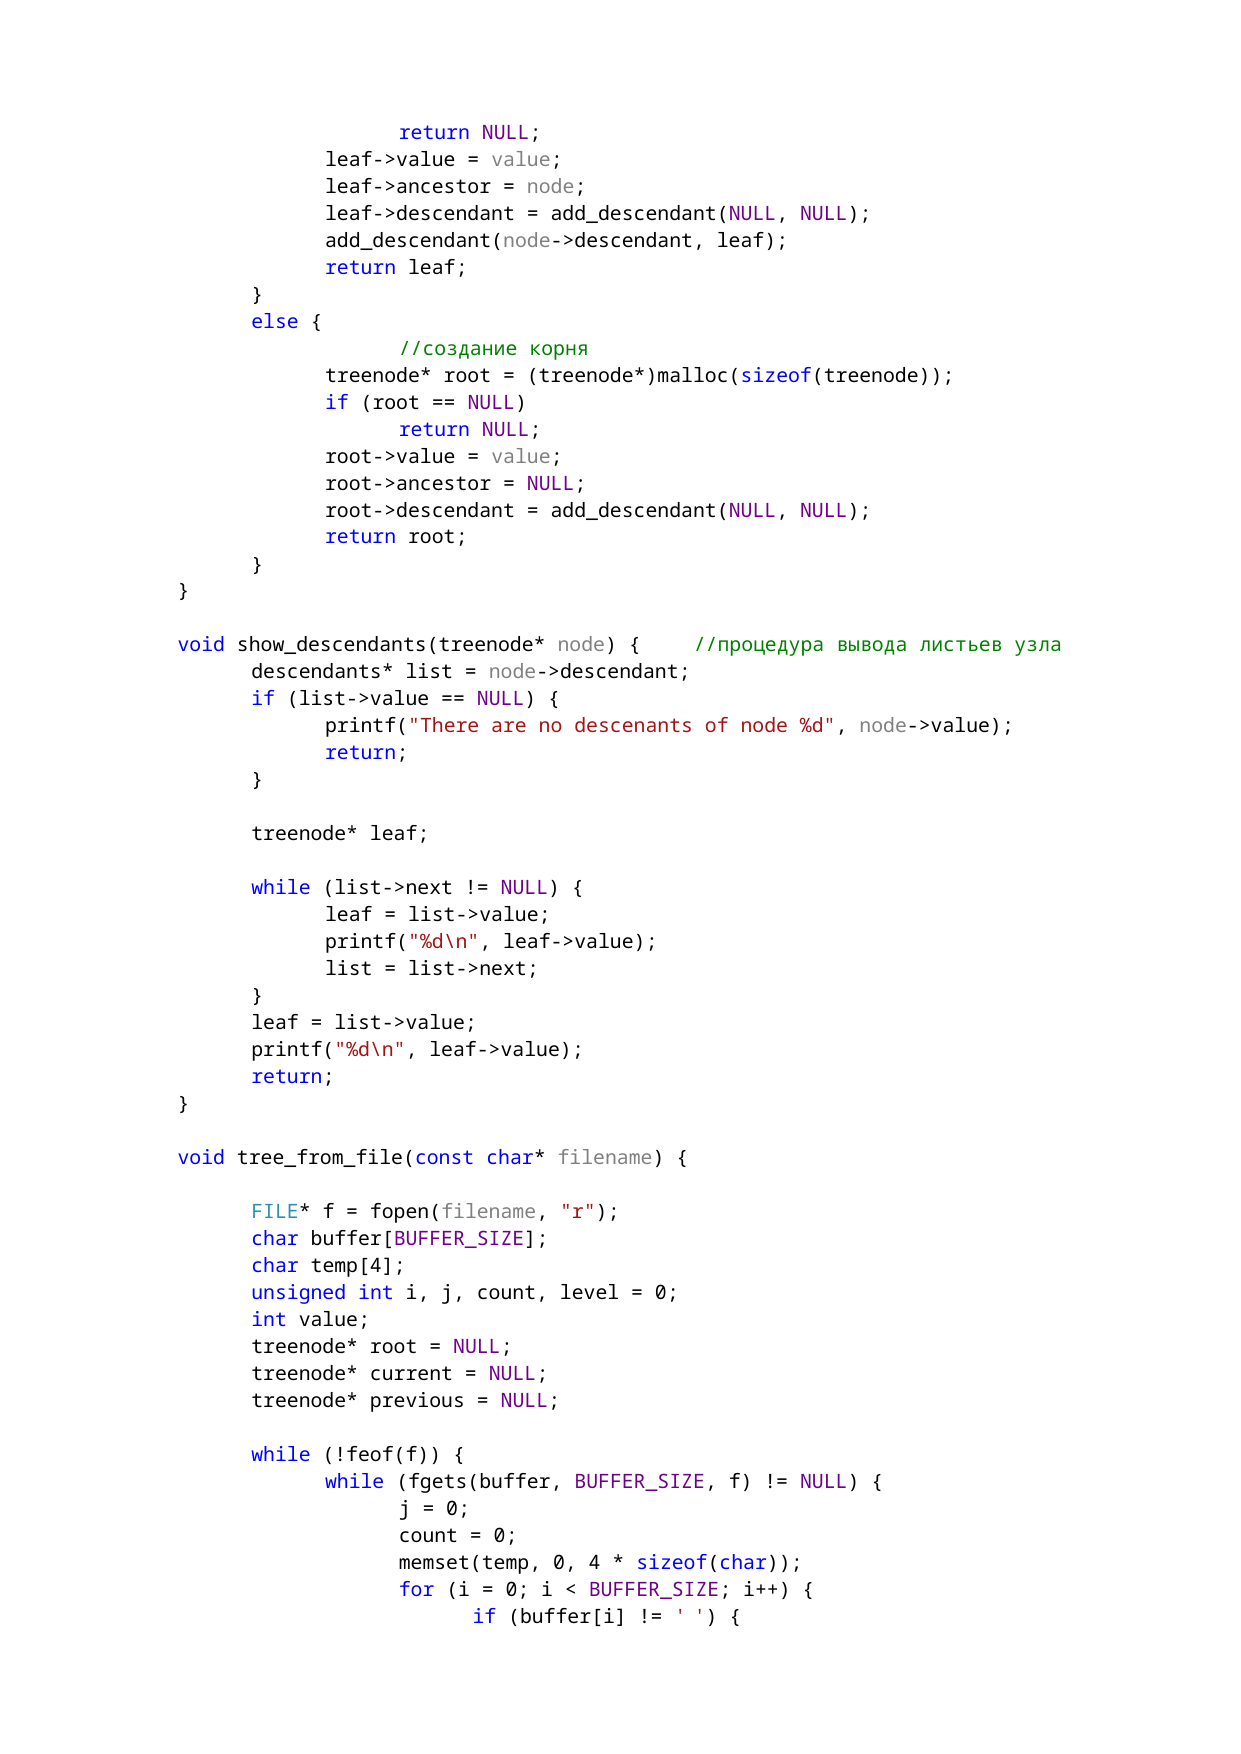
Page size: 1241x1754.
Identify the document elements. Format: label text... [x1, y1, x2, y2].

text while (!feof(f)) { [177, 1440, 1152, 1467]
text return leaf; [177, 253, 1152, 280]
text list = list->next; [177, 954, 1152, 981]
text char buffer[BUFFER_SIZE]; [177, 1224, 1152, 1251]
text unsigned int i, j, count, level = 0; [177, 1278, 1152, 1305]
text memset(temp, 0, 4 * sizeof(char)); [177, 1548, 1152, 1575]
text return NULL; [177, 415, 1152, 442]
text leaf = list->value; [177, 901, 1152, 927]
text while (list->next != NULL) { [177, 873, 1152, 901]
text return; [177, 1062, 1152, 1089]
text treenode* leaf; [177, 819, 1152, 847]
text void tree_from_file(const char* filename) { [177, 1143, 1152, 1170]
text printf("%d\n", leaf->value); [177, 1035, 1152, 1062]
text count = 0; [177, 1521, 1152, 1548]
text leaf->descendant = add_descendant(NULL, NULL); [177, 199, 1152, 226]
text } [177, 766, 1152, 793]
text if (buffer[i] != ' ') { [177, 1602, 1152, 1629]
text return root; [177, 523, 1152, 550]
text return NULL; [177, 118, 1152, 145]
text else { //создание корня [177, 307, 1152, 361]
text if (list->value == NULL) { [177, 685, 1152, 712]
text return; [177, 739, 1152, 766]
text printf("%d\n", leaf->value); [177, 927, 1152, 954]
text while (fgets(buffer, BUFFER_SIZE, f) != NULL) { [177, 1467, 1152, 1494]
text descendants* list = node->descendant; [177, 658, 1152, 685]
text void show_descendants(treenode* node) { //процедура вывода листьев узла [177, 631, 1152, 658]
text } [177, 577, 1152, 604]
text leaf = list->value; [177, 1008, 1152, 1035]
text } [177, 280, 1152, 307]
text add_descendant(node->descendant, leaf); [177, 226, 1152, 253]
text root->value = value; [177, 442, 1152, 469]
text printf("There are no descenants of node %d", node->value); [177, 712, 1152, 739]
text } [177, 1089, 1152, 1116]
text treenode* root = (treenode*)malloc(sizeof(treenode)); [177, 361, 1152, 388]
text int value; [177, 1305, 1152, 1332]
text if (root == NULL) [177, 388, 1152, 415]
text FILE* f = fopen(filename, "r"); [177, 1197, 1152, 1224]
text treenode* previous = NULL; [177, 1386, 1152, 1413]
text leaf->value = value; [177, 145, 1152, 172]
text treenode* root = NULL; [177, 1332, 1152, 1359]
text } [177, 550, 1152, 577]
text leaf->ancestor = node; [177, 172, 1152, 199]
text j = 0; [177, 1494, 1152, 1521]
text root->descendant = add_descendant(NULL, NULL); [177, 496, 1152, 523]
text char temp[4]; [177, 1251, 1152, 1278]
text root->ancestor = NULL; [177, 469, 1152, 496]
text treenode* current = NULL; [177, 1359, 1152, 1386]
text for (i = 0; i < BUFFER_SIZE; i++) { [177, 1575, 1152, 1602]
text } [177, 981, 1152, 1008]
